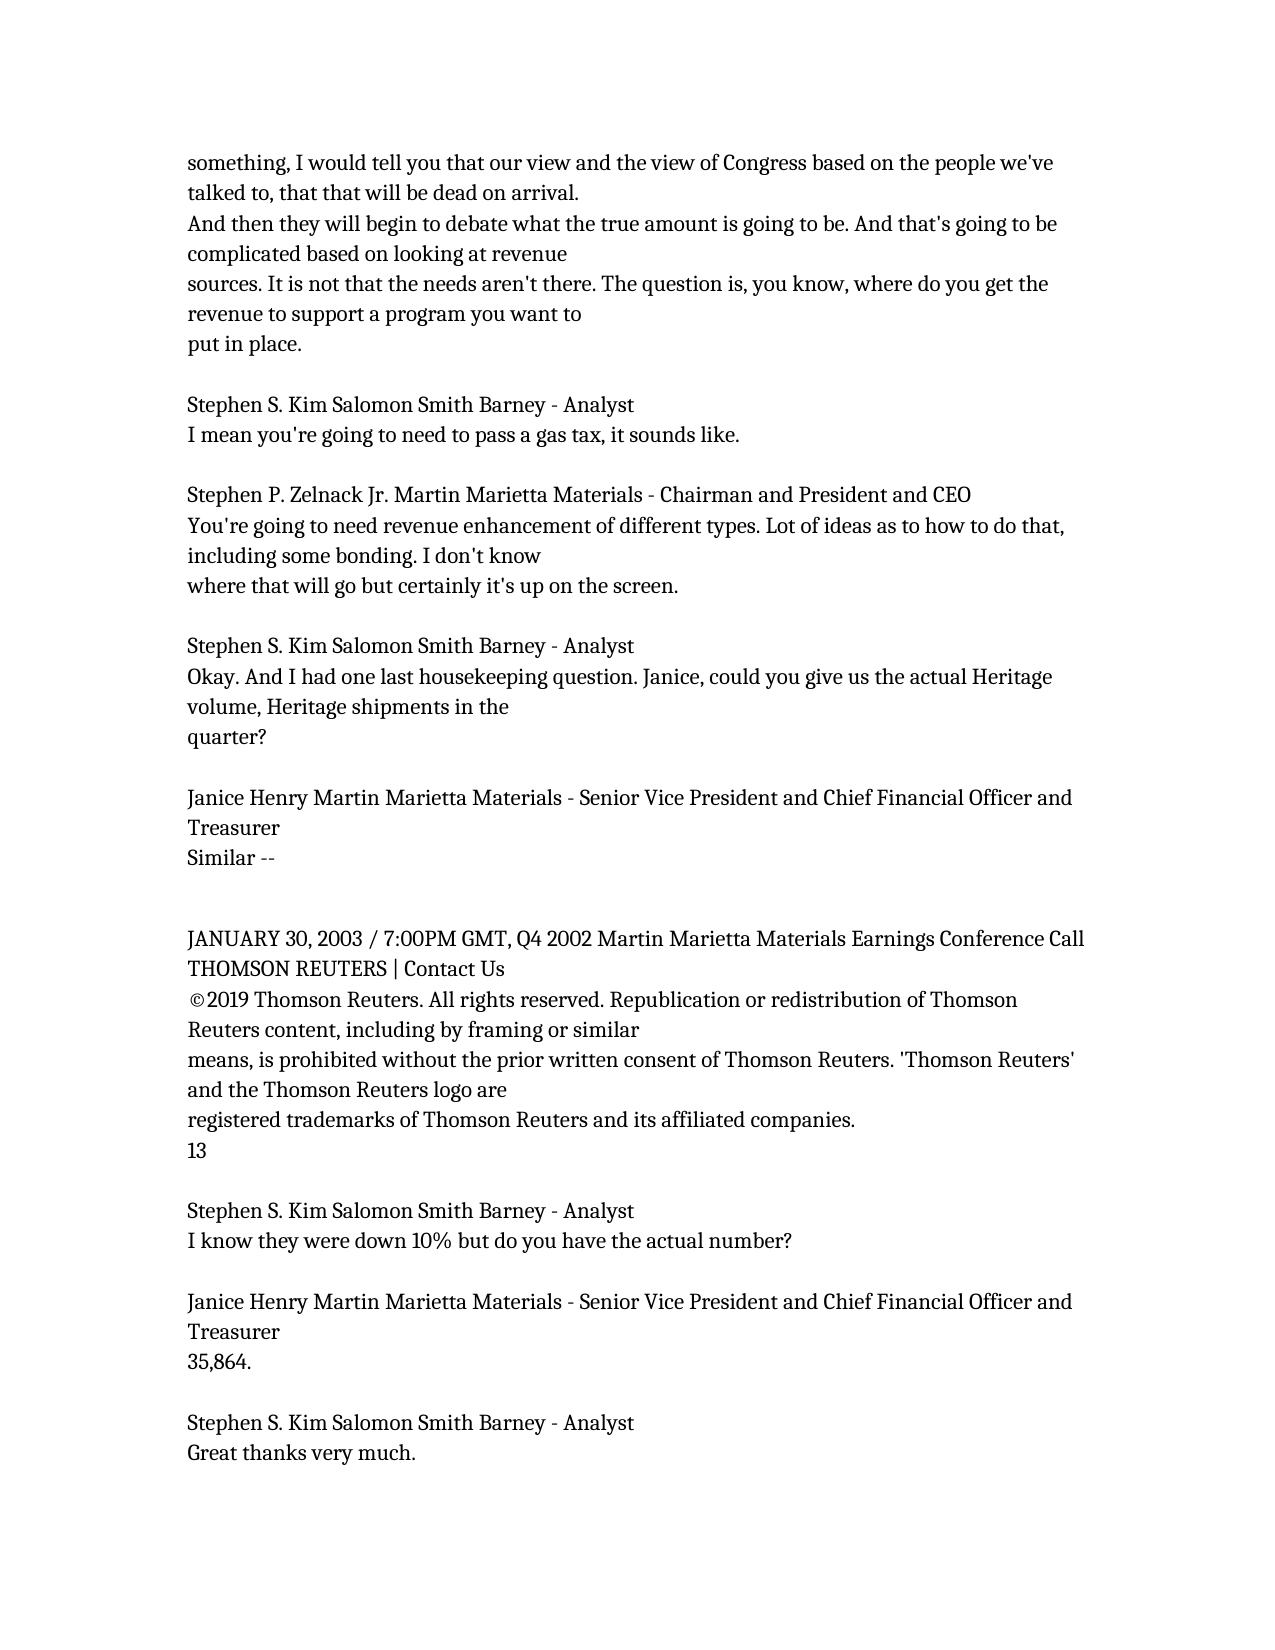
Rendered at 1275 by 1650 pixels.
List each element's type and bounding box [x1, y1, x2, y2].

text [187, 150, 1087, 901]
text [187, 926, 1087, 1496]
